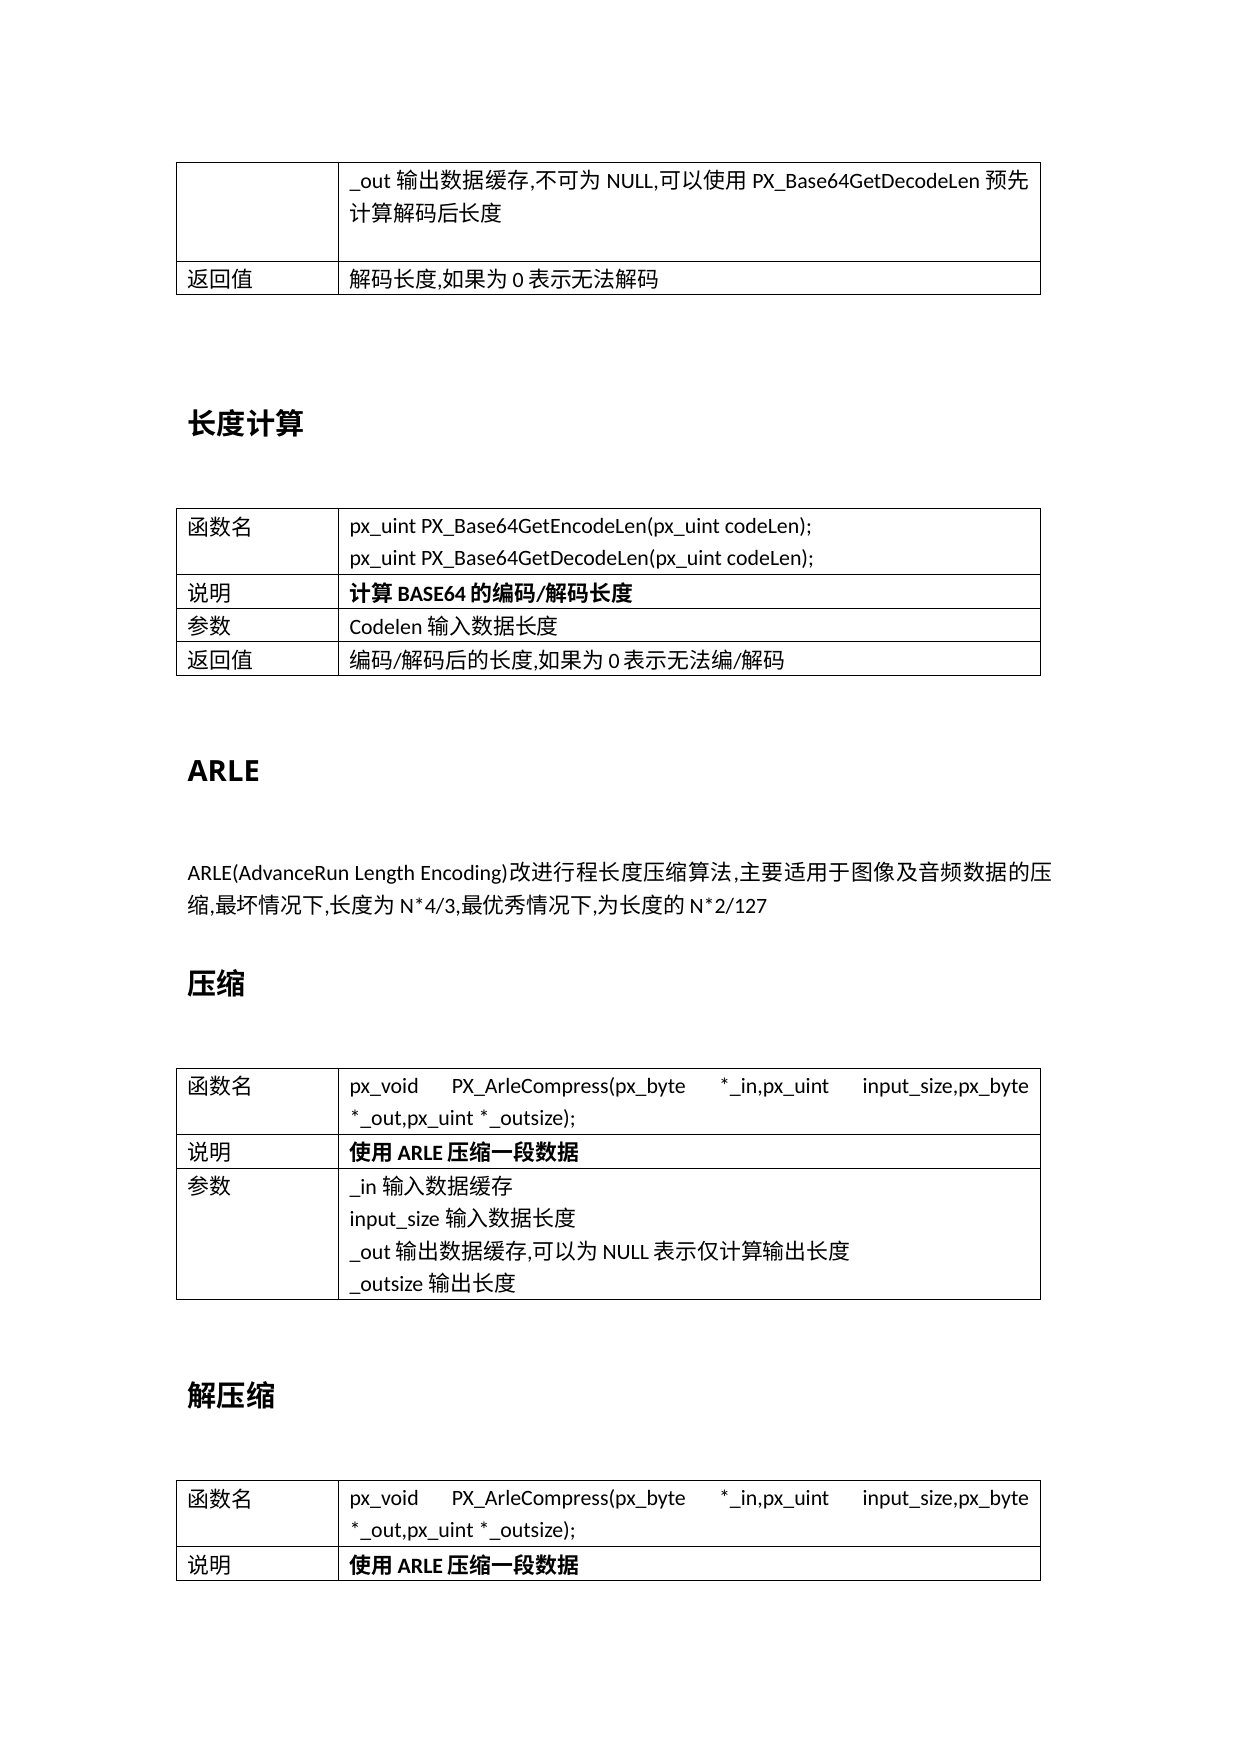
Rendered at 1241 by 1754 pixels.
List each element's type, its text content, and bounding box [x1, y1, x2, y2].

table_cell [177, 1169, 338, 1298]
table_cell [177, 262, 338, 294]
subtitle 长度计算 [187, 389, 1053, 454]
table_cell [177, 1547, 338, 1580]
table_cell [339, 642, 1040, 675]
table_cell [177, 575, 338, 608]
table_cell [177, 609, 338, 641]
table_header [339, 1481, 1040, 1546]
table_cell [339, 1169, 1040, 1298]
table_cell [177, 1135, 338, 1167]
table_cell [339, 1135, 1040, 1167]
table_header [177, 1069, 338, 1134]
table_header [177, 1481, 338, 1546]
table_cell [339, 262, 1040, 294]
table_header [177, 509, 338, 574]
subtitle 压缩 [187, 949, 1053, 1014]
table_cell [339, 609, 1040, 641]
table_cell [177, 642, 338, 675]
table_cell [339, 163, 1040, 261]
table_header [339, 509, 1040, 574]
text ARLE(AdvanceRun Length Encoding)改进行程长度压缩算法,主要适用于图像及音频数据的压缩,最坏情况下,长度为N*4/3,最优秀情况下,为长度的N*2/127 [187, 855, 1053, 920]
subtitle ARLE [187, 737, 1053, 802]
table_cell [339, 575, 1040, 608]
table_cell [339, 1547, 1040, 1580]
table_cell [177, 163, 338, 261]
subtitle 解压缩 [187, 1361, 1053, 1426]
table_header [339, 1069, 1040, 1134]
